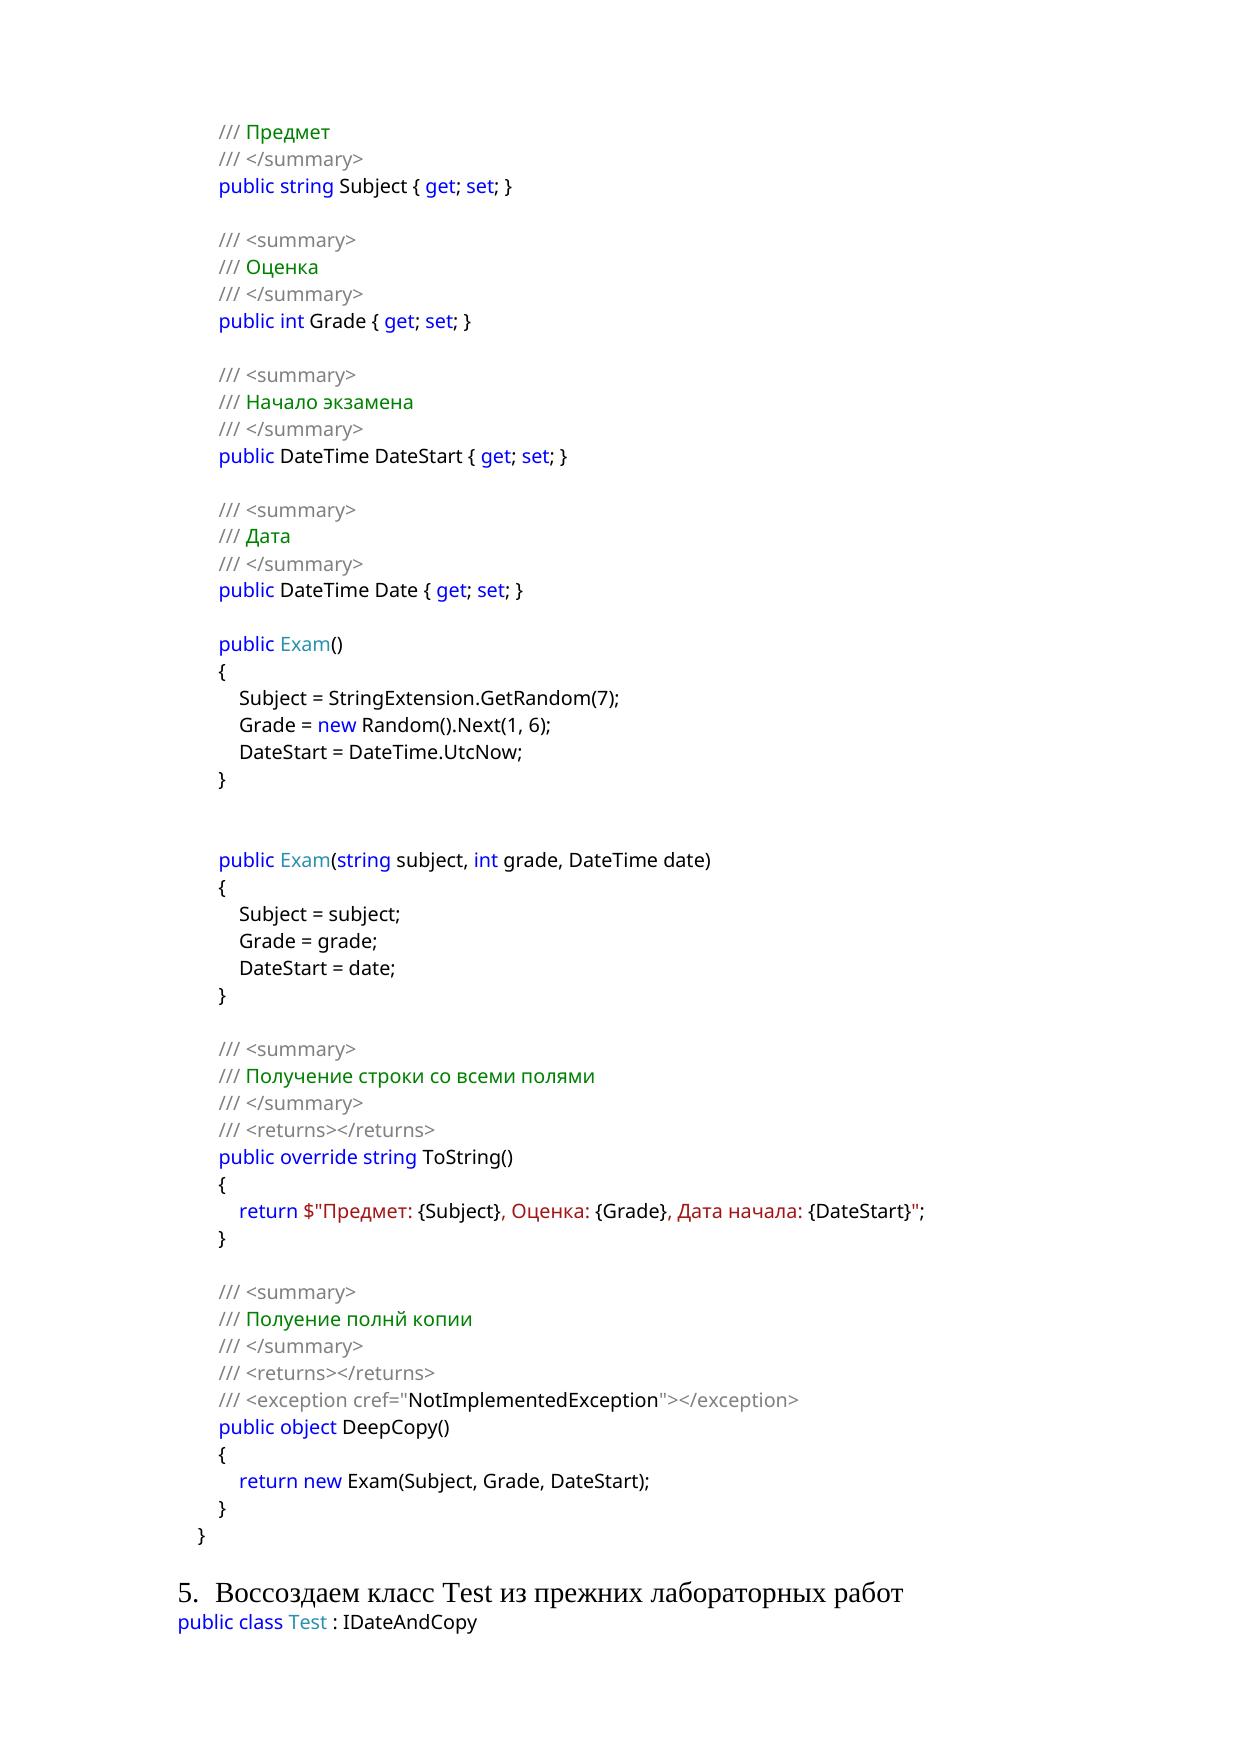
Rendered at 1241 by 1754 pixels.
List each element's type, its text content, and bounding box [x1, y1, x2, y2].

list Воссоздаем класс Test из прежних лабораторных работ [177, 1575, 1152, 1608]
text public Exam() [177, 631, 1152, 658]
text /// </summary> [177, 415, 1152, 442]
text /// </summary> [177, 1089, 1152, 1116]
text { [177, 1440, 1152, 1467]
text { [177, 658, 1152, 685]
text /// </summary> [177, 145, 1152, 172]
text public string Subject { get; set; } [177, 172, 1152, 199]
text public int Grade { get; set; } [177, 307, 1152, 334]
text /// <summary> [177, 226, 1152, 253]
text Subject = StringExtension.GetRandom(7); [177, 685, 1152, 712]
text public Exam(string subject, int grade, DateTime date) [177, 847, 1152, 873]
text } [177, 1521, 1152, 1548]
text Subject = subject; [177, 901, 1152, 927]
text /// </summary> [177, 280, 1152, 307]
text /// Начало экзамена [177, 388, 1152, 415]
text } [177, 981, 1152, 1008]
text public DateTime DateStart { get; set; } [177, 442, 1152, 469]
text /// <returns></returns> [177, 1116, 1152, 1143]
text /// </summary> [177, 550, 1152, 577]
text return new Exam(Subject, Grade, DateStart); [177, 1467, 1152, 1494]
text return $"Предмет: {Subject}, Оценка: {Grade}, Дата начала: {DateStart}"; [177, 1197, 1152, 1224]
text } [177, 1224, 1152, 1251]
text } [177, 766, 1152, 793]
text public object DeepCopy() [177, 1413, 1152, 1440]
text } [177, 1494, 1152, 1521]
text DateStart = date; [177, 954, 1152, 981]
text public class Test : IDateAndCopy [177, 1608, 1152, 1636]
text /// Полуение полнй копии [177, 1305, 1152, 1332]
text /// </summary> [177, 1332, 1152, 1359]
text Grade = grade; [177, 927, 1152, 954]
text DateStart = DateTime.UtcNow; [177, 739, 1152, 766]
text public override string ToString() [177, 1143, 1152, 1170]
text /// <returns></returns> [177, 1359, 1152, 1386]
text /// <summary> [177, 361, 1152, 388]
text /// Дата [177, 523, 1152, 550]
text public DateTime Date { get; set; } [177, 577, 1152, 604]
text /// Предмет [177, 118, 1152, 145]
text { [177, 873, 1152, 901]
text /// <summary> [177, 1035, 1152, 1062]
text { [177, 1170, 1152, 1197]
text Grade = new Random().Next(1, 6); [177, 712, 1152, 739]
text /// <summary> [177, 1278, 1152, 1305]
text /// Получение строки со всеми полями [177, 1062, 1152, 1089]
text /// <summary> [177, 496, 1152, 523]
text /// <exception cref="NotImplementedException"></exception> [177, 1386, 1152, 1413]
text /// Оценка [177, 253, 1152, 280]
